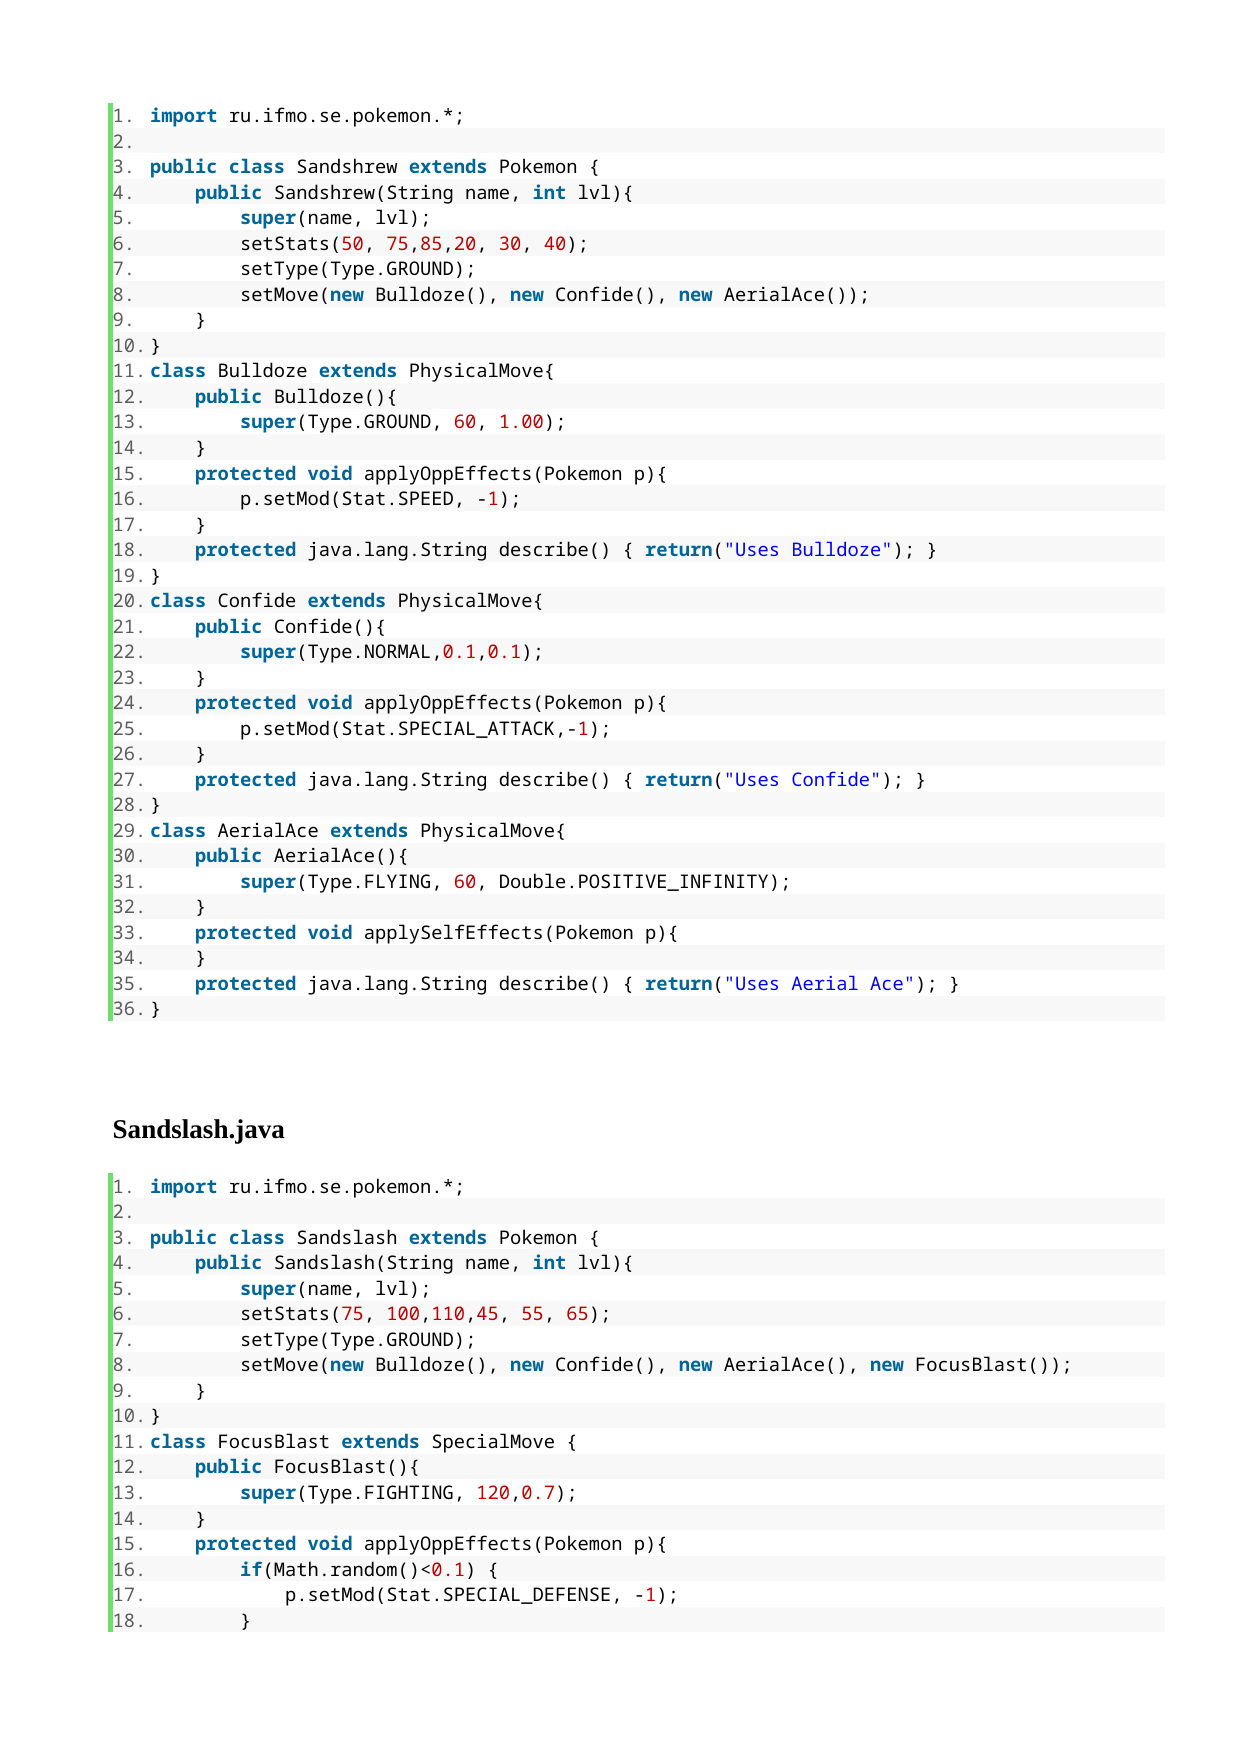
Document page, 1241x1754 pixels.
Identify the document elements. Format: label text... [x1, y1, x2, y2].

list } [113, 511, 1165, 536]
list super(Type.FLYING, 60, Double.POSITIVE_INFINITY); [113, 868, 1165, 894]
list protected void applyOppEffects(Pokemon p){ [113, 1530, 1165, 1556]
list if(Math.random()<0.1) { [113, 1556, 1165, 1581]
list Sandslash.java [112, 1113, 1165, 1144]
list } [113, 434, 1165, 460]
list setStats(75, 100,110,45, 55, 65); [113, 1301, 1165, 1326]
list protected java.lang.String describe() { return("Uses Bulldoze"); } [113, 536, 1165, 562]
list setMove(new Bulldoze(), new Confide(), new AerialAce(), new FocusBlast()); [113, 1352, 1165, 1377]
list } [113, 741, 1165, 766]
list protected void applySelfEffects(Pokemon p){ [113, 919, 1165, 945]
list } [113, 1377, 1165, 1403]
list } [113, 1505, 1165, 1530]
list } [113, 1607, 1165, 1632]
list setStats(50, 75,85,20, 30, 40); [113, 230, 1165, 256]
list class FocusBlast extends SpecialMove { [113, 1428, 1165, 1454]
list p.setMod(Stat.SPECIAL_ATTACK,-1); [113, 715, 1165, 741]
list public Bulldoze(){ [113, 383, 1165, 409]
list public Sandslash(String name, int lvl){ [113, 1249, 1165, 1275]
list class AerialAce extends PhysicalMove{ [113, 817, 1165, 843]
list super(Type.NORMAL,0.1,0.1); [113, 638, 1165, 664]
list public AerialAce(){ [113, 843, 1165, 868]
list class Confide extends PhysicalMove{ [113, 587, 1165, 613]
list } [113, 664, 1165, 689]
list } [113, 894, 1165, 919]
list p.setMod(Stat.SPECIAL_DEFENSE, -1); [113, 1581, 1165, 1607]
list public class Sandshrew extends Pokemon { [113, 153, 1165, 179]
list import ru.ifmo.se.pokemon.*; [108, 102, 1165, 128]
list protected void applyOppEffects(Pokemon p){ [113, 689, 1165, 715]
list import ru.ifmo.se.pokemon.*; [113, 1173, 1165, 1198]
list protected void applyOppEffects(Pokemon p){ [113, 460, 1165, 485]
list public class Sandslash extends Pokemon { [113, 1224, 1165, 1249]
list protected java.lang.String describe() { return("Uses Aerial Ace"); } [113, 970, 1165, 996]
list super(Type.FIGHTING, 120,0.7); [113, 1479, 1165, 1505]
list super(Type.GROUND, 60, 1.00); [113, 409, 1165, 434]
list } [113, 332, 1165, 358]
list p.setMod(Stat.SPEED, -1); [113, 485, 1165, 511]
list } [113, 792, 1165, 817]
list } [113, 562, 1165, 587]
list public Sandshrew(String name, int lvl){ [113, 179, 1165, 204]
list } [113, 1403, 1165, 1428]
list setMove(new Bulldoze(), new Confide(), new AerialAce()); [113, 281, 1165, 307]
list setType(Type.GROUND); [113, 1326, 1165, 1352]
list public FocusBlast(){ [113, 1454, 1165, 1479]
list protected java.lang.String describe() { return("Uses Confide"); } [113, 766, 1165, 792]
list } [113, 945, 1165, 970]
list } [113, 307, 1165, 332]
list public Confide(){ [113, 613, 1165, 638]
list } [113, 996, 1165, 1021]
list class Bulldoze extends PhysicalMove{ [113, 358, 1165, 383]
list super(name, lvl); [113, 1275, 1165, 1301]
list setType(Type.GROUND); [113, 256, 1165, 281]
list super(name, lvl); [113, 204, 1165, 230]
